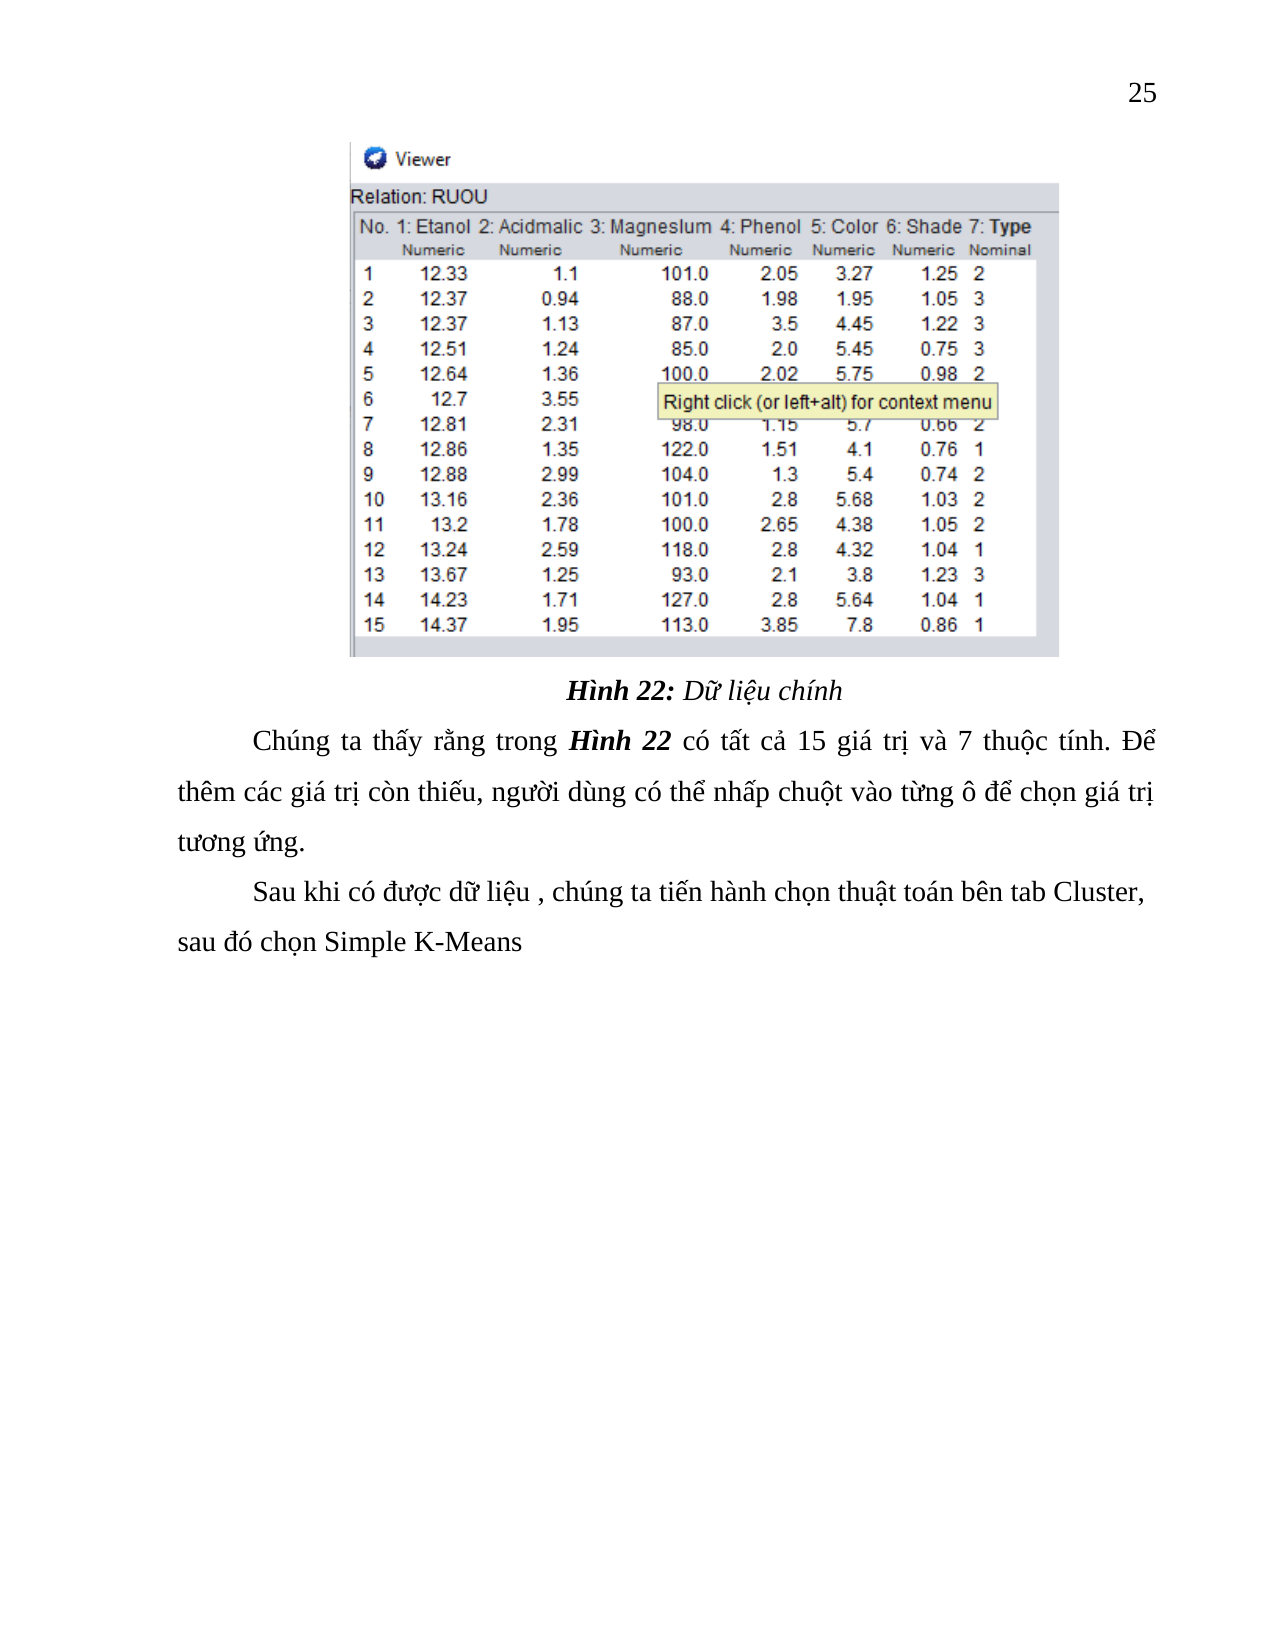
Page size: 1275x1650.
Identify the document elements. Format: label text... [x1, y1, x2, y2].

list Hình 22: Dữ liệu chính [177, 673, 1157, 707]
list Chúng ta thấy rằng trong Hình 22 có tất cả 15 giá trị và 7 thuộc tính. Để thêm các giá trị còn thiếu, người dùng có thể nhấp chuột vào từng ô để chọn giá trị tương ứng. [177, 723, 1157, 857]
list Sau khi có được dữ liệu , chúng ta tiến hành chọn thuật toán bên tab Cluster, sau đó chọn Simple K-Means [177, 874, 1157, 958]
picture [349, 142, 1060, 657]
